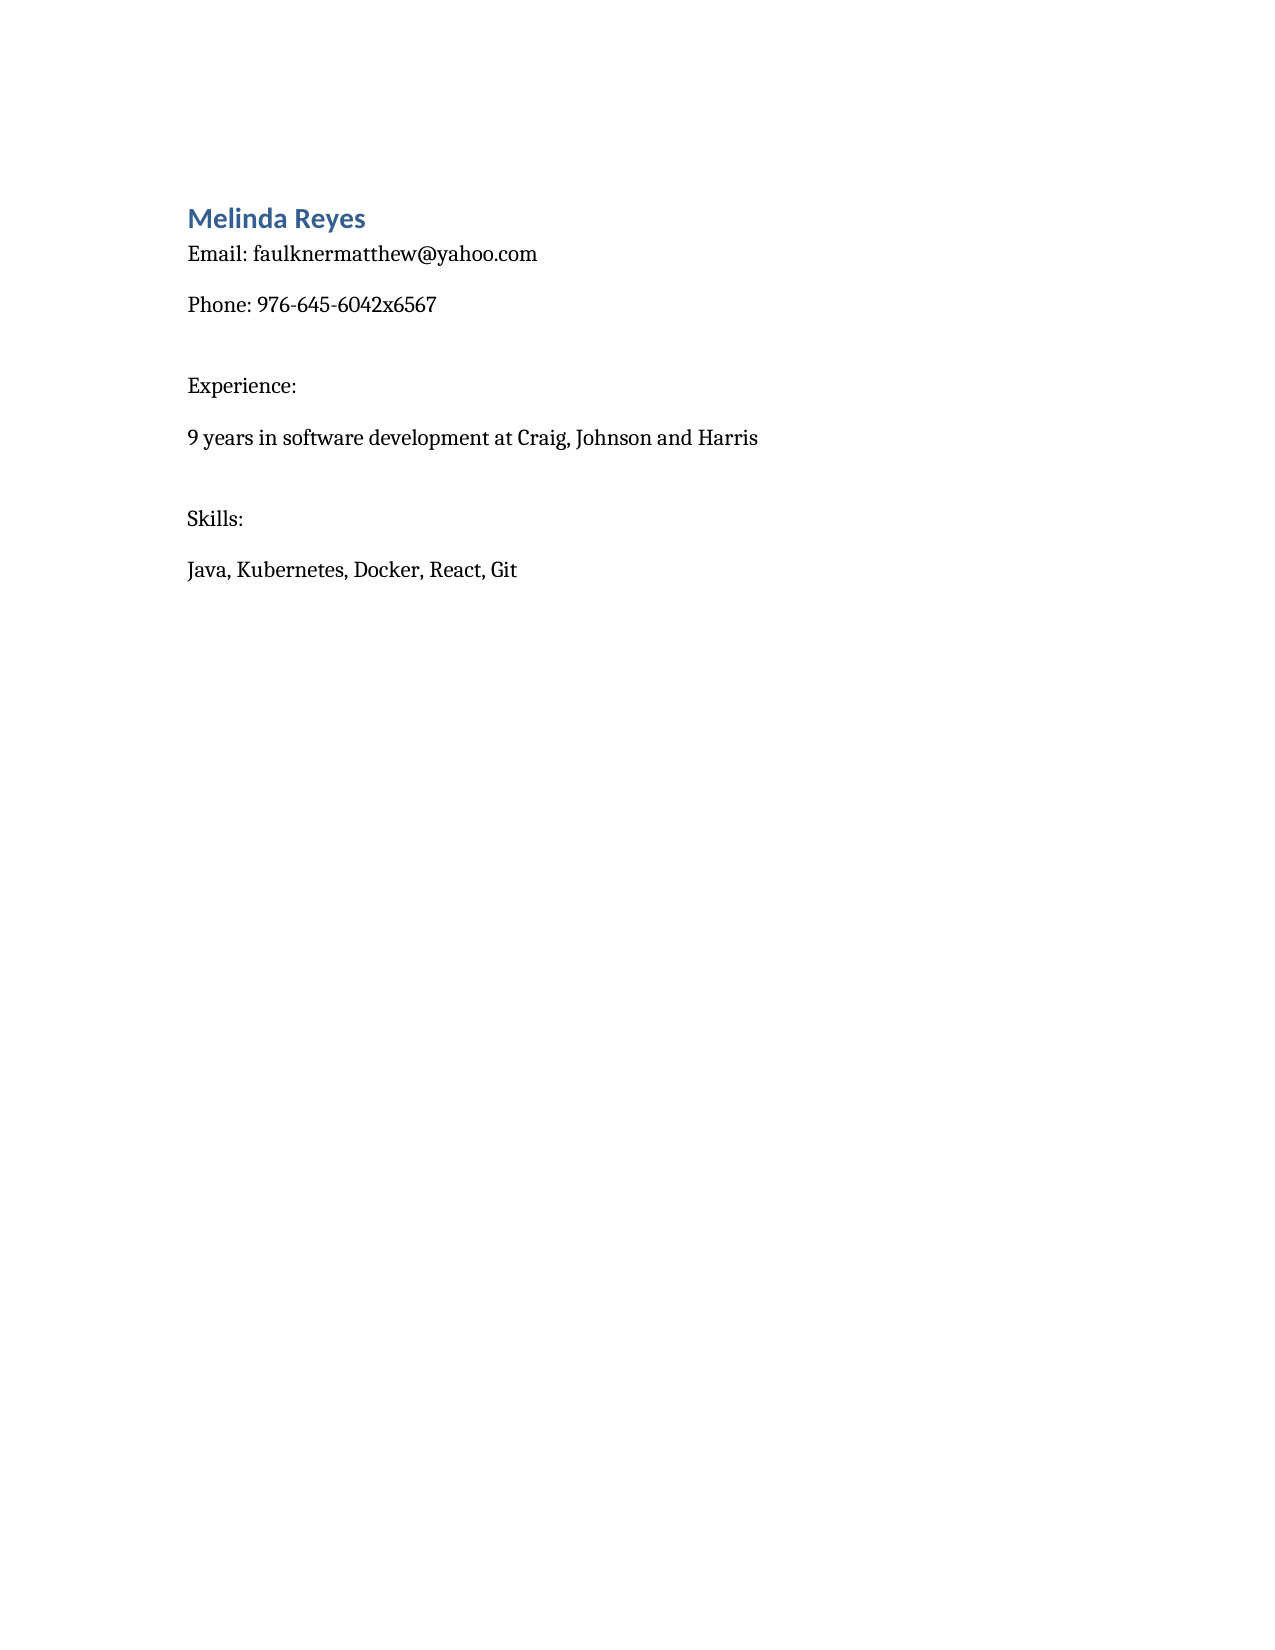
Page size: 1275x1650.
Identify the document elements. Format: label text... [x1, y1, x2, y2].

text Phone: 976-645-6042x6567 [187, 292, 1087, 318]
text Email: faulknermatthew@yahoo.com [187, 241, 1087, 267]
subtitle Melinda Reyes [187, 200, 1087, 236]
text Java, Kubernetes, Docker, React, Git [187, 557, 1087, 583]
text Experience: [187, 343, 1087, 399]
text Skills: [187, 475, 1087, 532]
text 9 years in software development at Craig, Johnson and Harris [187, 424, 1087, 451]
